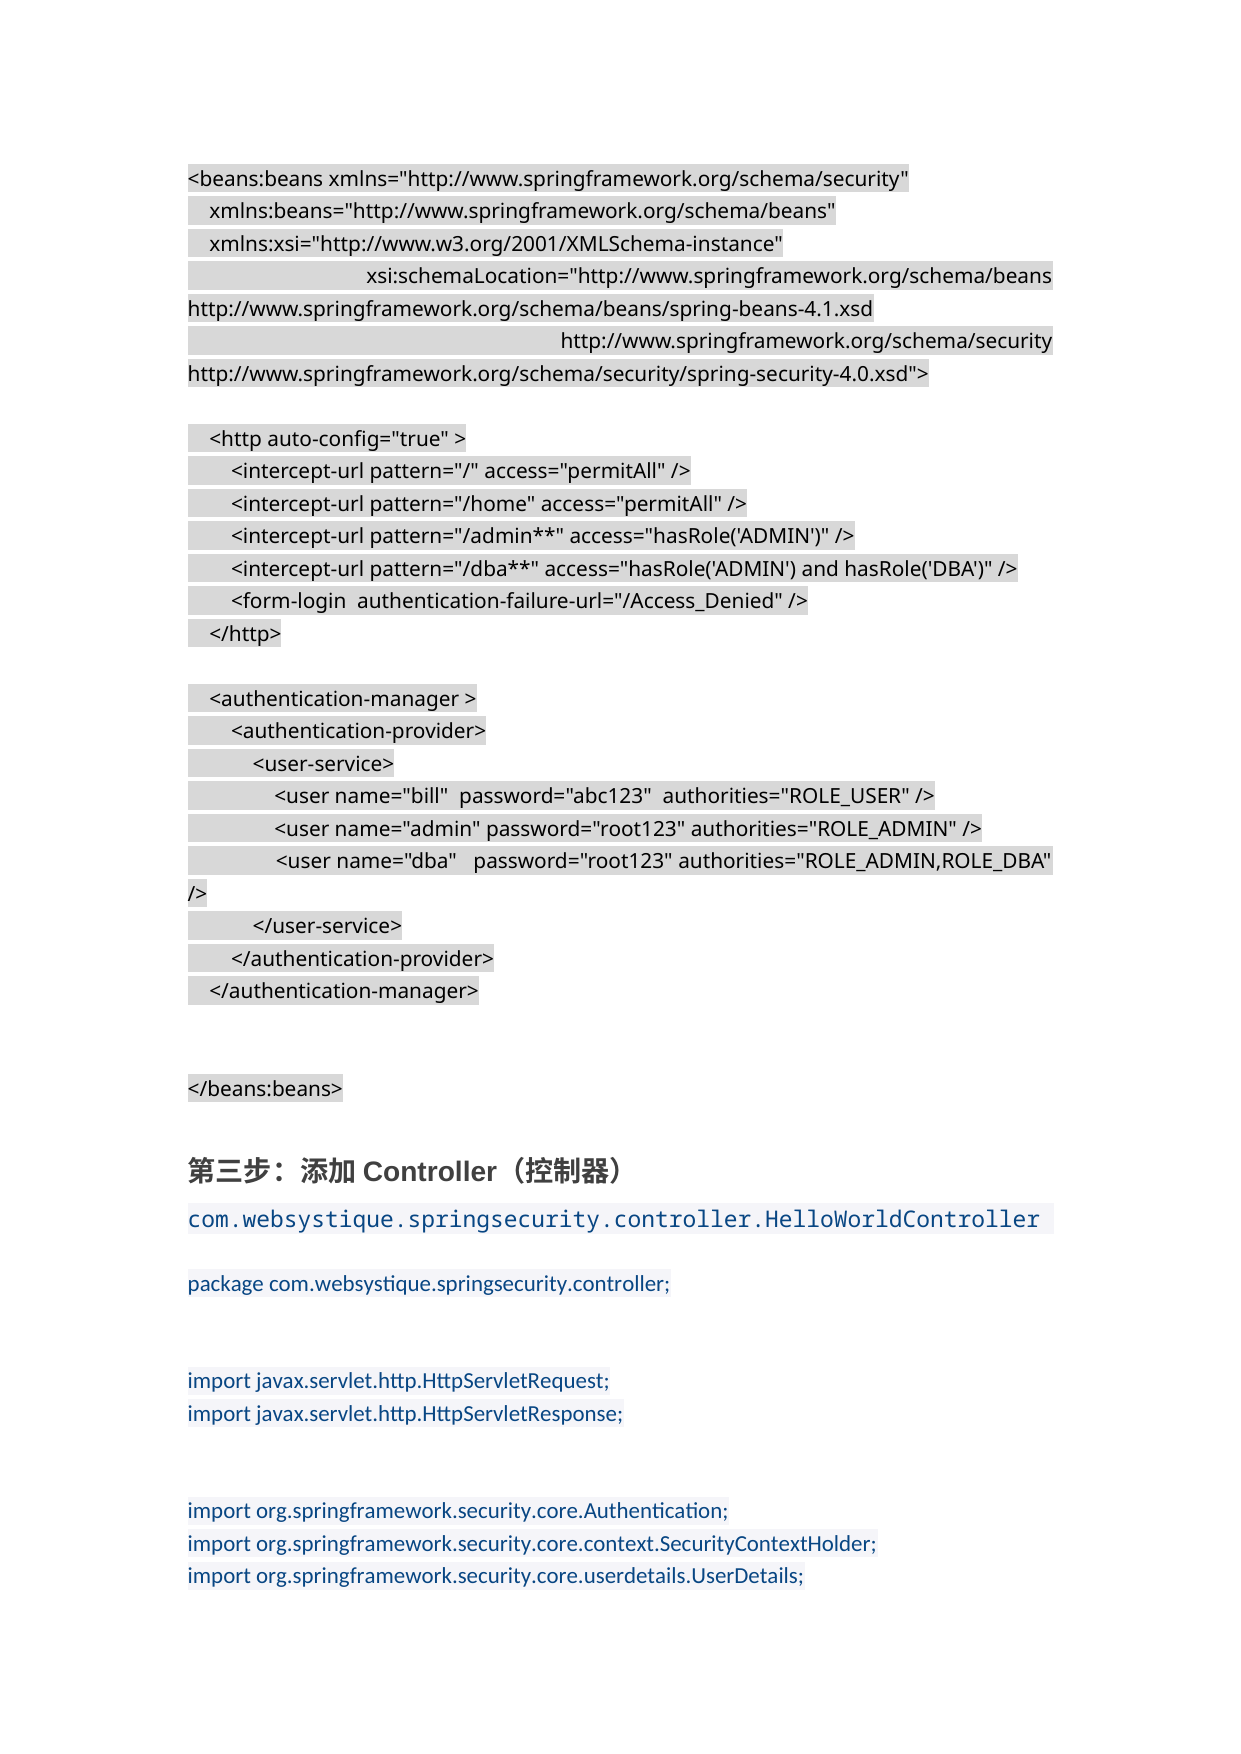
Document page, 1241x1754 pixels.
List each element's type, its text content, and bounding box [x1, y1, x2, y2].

text xmlns:xsi="http://www.w3.org/2001/XMLSchema-instance" [187, 227, 1053, 259]
text <user name="admin" password="root123" authorities="ROLE_ADMIN" /> [187, 812, 1053, 844]
text </authentication-manager> [187, 974, 1053, 1007]
text package com.websystique.springsecurity.controller; [187, 1267, 1053, 1299]
text import org.springframework.security.core.context.SecurityContextHolder; [187, 1527, 1053, 1559]
text </http> [187, 617, 1053, 649]
text <form-login authentication-failure-url="/Access_Denied" /> [187, 584, 1053, 617]
text import org.springframework.security.core.Authentication; [187, 1494, 1053, 1527]
text xmlns:beans="http://www.springframework.org/schema/beans" [187, 194, 1053, 227]
text import org.springframework.security.core.userdetails.UserDetails; [187, 1559, 1053, 1592]
text <user-service> [187, 747, 1053, 779]
text </authentication-provider> [187, 942, 1053, 974]
text <intercept-url pattern="/dba**" access="hasRole('ADMIN') and hasRole('DBA')" /> [187, 552, 1053, 584]
text </beans:beans> [187, 1072, 1053, 1104]
text </user-service> [187, 909, 1053, 942]
text <intercept-url pattern="/home" access="permitAll" /> [187, 487, 1053, 519]
text <intercept-url pattern="/admin**" access="hasRole('ADMIN')" /> [187, 519, 1053, 552]
text import javax.servlet.http.HttpServletResponse; [187, 1397, 1053, 1429]
text <user name="bill" password="abc123" authorities="ROLE_USER" /> [187, 779, 1053, 812]
text <user name="dba" password="root123" authorities="ROLE_ADMIN,ROLE_DBA" /> [187, 844, 1053, 909]
text import javax.servlet.http.HttpServletRequest; [187, 1364, 1053, 1397]
text <intercept-url pattern="/" access="permitAll" /> [187, 454, 1053, 487]
text <beans:beans xmlns="http://www.springframework.org/schema/security" [187, 162, 1053, 194]
text http://www.springframework.org/schema/security http://www.springframework.org/schema/security/spring-security-4.0.xsd"> [187, 324, 1053, 389]
text <authentication-provider> [187, 714, 1053, 747]
text xsi:schemaLocation="http://www.springframework.org/schema/beans http://www.springframework.org/schema/beans/spring-beans-4.1.xsd [187, 259, 1053, 324]
subtitle 第三步：添加 Controller（控制器） [187, 1137, 1053, 1202]
text <authentication-manager > [187, 682, 1053, 714]
text <http auto-config="true" > [187, 422, 1053, 454]
